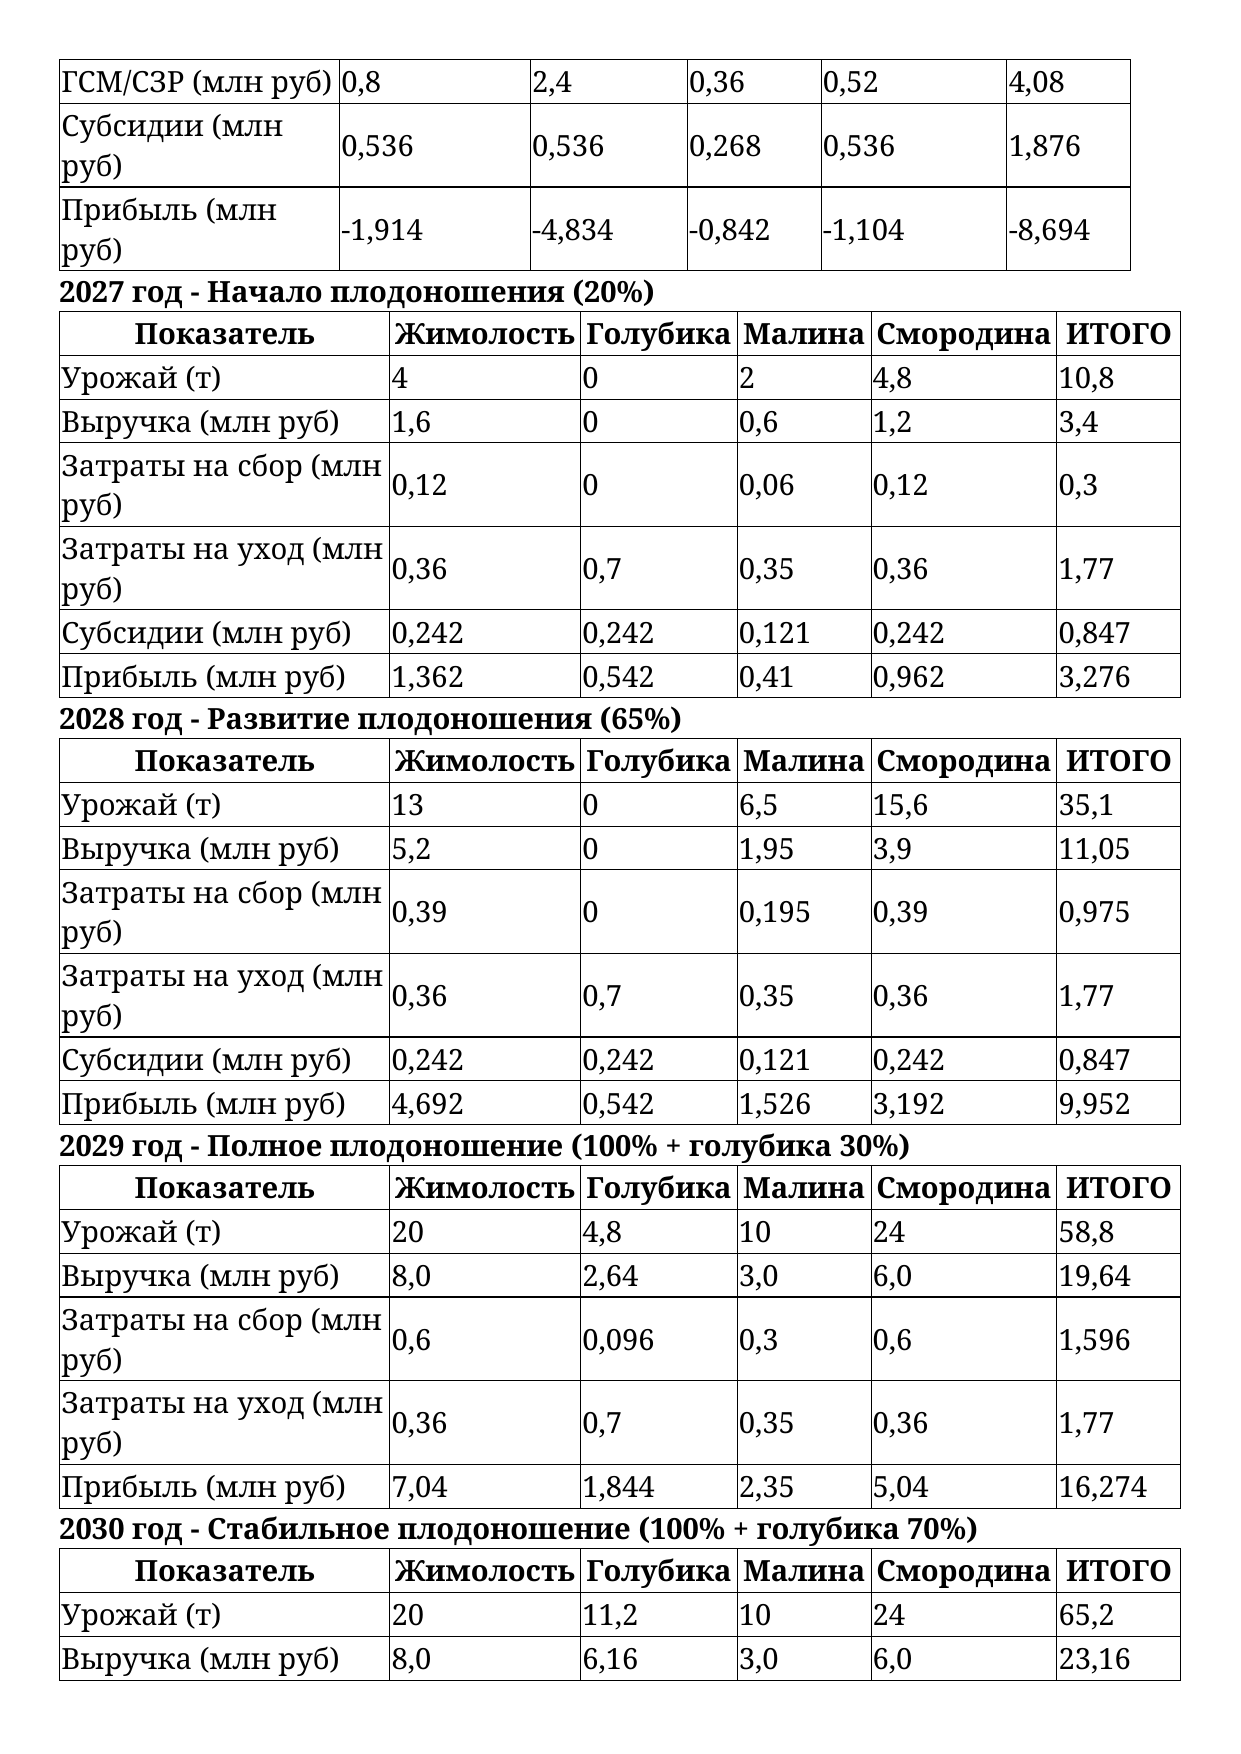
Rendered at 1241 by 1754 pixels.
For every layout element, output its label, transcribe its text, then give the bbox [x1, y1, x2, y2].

table_header Малина [738, 1166, 871, 1209]
text 2030 год - Стабильное плодоношение (100% + голубика 70%) [59, 1509, 1181, 1548]
table_cell Затраты на уход (млн руб) [60, 527, 389, 609]
table_cell 0 [581, 870, 737, 953]
table_cell 3,192 [872, 1081, 1056, 1124]
table_cell 0,6 [738, 400, 871, 442]
table_cell Выручка (млн руб) [60, 1254, 389, 1296]
table_cell ГСМ/СЗР (млн руб) [60, 60, 339, 103]
table_cell 0,536 [531, 104, 687, 186]
table_header ИТОГО [1057, 312, 1180, 354]
table_cell 58,8 [1057, 1210, 1180, 1253]
table_cell 1,77 [1057, 1381, 1180, 1463]
table_header Голубика [581, 312, 737, 354]
table_cell 6,16 [581, 1637, 737, 1680]
table_cell Субсидии (млн руб) [60, 610, 389, 653]
table_cell Урожай (т) [60, 1210, 389, 1253]
table_cell 11,05 [1057, 827, 1180, 869]
table_cell Выручка (млн руб) [60, 1637, 389, 1680]
table_cell 0,121 [738, 1038, 871, 1080]
table_cell 0,242 [581, 610, 737, 653]
table_cell -1,104 [822, 188, 1006, 270]
table_cell Затраты на сбор (млн руб) [60, 443, 389, 526]
table_cell 4,8 [581, 1210, 737, 1253]
table_cell 0,847 [1057, 1038, 1180, 1080]
table_cell Прибыль (млн руб) [60, 1081, 389, 1124]
table_cell 0,847 [1057, 610, 1180, 653]
table_cell 0,542 [581, 1081, 737, 1124]
table_cell 0,975 [1057, 870, 1180, 953]
table_cell 0,3 [1057, 443, 1180, 526]
table_cell 11,2 [581, 1593, 737, 1636]
table_cell 65,2 [1057, 1593, 1180, 1636]
table_header Голубика [581, 1549, 737, 1592]
table_cell 0,7 [581, 954, 737, 1036]
table_cell -4,834 [531, 188, 687, 270]
table_cell 20 [390, 1210, 580, 1253]
table_cell 2,64 [581, 1254, 737, 1296]
table_cell 5,04 [872, 1465, 1056, 1507]
table_cell 24 [872, 1210, 1056, 1253]
table_header Показатель [60, 739, 389, 782]
table_cell Выручка (млн руб) [60, 827, 389, 869]
table_cell 3,4 [1057, 400, 1180, 442]
table_cell 24 [872, 1593, 1056, 1636]
table_cell Субсидии (млн руб) [60, 104, 339, 186]
table_cell 0 [581, 783, 737, 826]
table_cell 0,242 [390, 610, 580, 653]
table_cell 0 [581, 400, 737, 442]
table_cell 0,12 [390, 443, 580, 526]
table_cell Затраты на сбор (млн руб) [60, 870, 389, 953]
table_cell 0,41 [738, 654, 871, 697]
table_cell 2 [738, 356, 871, 398]
table_cell Прибыль (млн руб) [60, 188, 339, 270]
table_cell 0,542 [581, 654, 737, 697]
table_cell 1,2 [872, 400, 1056, 442]
table_cell 23,16 [1057, 1637, 1180, 1680]
table_cell 0,36 [872, 1381, 1056, 1463]
text 2028 год - Развитие плодоношения (65%) [59, 698, 1181, 738]
table_cell 0,6 [872, 1298, 1056, 1380]
table_cell 19,64 [1057, 1254, 1180, 1296]
table_cell 0 [581, 356, 737, 398]
table_cell 0,242 [390, 1038, 580, 1080]
table_header Жимолость [390, 1166, 580, 1209]
table_header Жимолость [390, 739, 580, 782]
table_cell Затраты на сбор (млн руб) [60, 1298, 389, 1380]
table_cell 1,596 [1057, 1298, 1180, 1380]
table_header Показатель [60, 1549, 389, 1592]
table_cell 0,536 [340, 104, 530, 186]
table_cell 3,9 [872, 827, 1056, 869]
table_cell 0,36 [390, 1381, 580, 1463]
table_header Показатель [60, 1166, 389, 1209]
table_cell 0,962 [872, 654, 1056, 697]
table_header Смородина [872, 312, 1056, 354]
table_cell 0,52 [822, 60, 1006, 103]
table_cell 1,77 [1057, 954, 1180, 1036]
table_cell 0,7 [581, 527, 737, 609]
table_cell 0 [581, 827, 737, 869]
table_cell 10,8 [1057, 356, 1180, 398]
table_cell 1,6 [390, 400, 580, 442]
table_cell 8,0 [390, 1254, 580, 1296]
table_header ИТОГО [1057, 739, 1180, 782]
table_cell 9,952 [1057, 1081, 1180, 1124]
table_cell 0,268 [688, 104, 821, 186]
table_cell 10 [738, 1210, 871, 1253]
table_cell 1,844 [581, 1465, 737, 1507]
table_cell 0,36 [872, 954, 1056, 1036]
table_cell 0,195 [738, 870, 871, 953]
table_cell 6,5 [738, 783, 871, 826]
table_cell 0,36 [390, 527, 580, 609]
table_cell 6,0 [872, 1637, 1056, 1680]
table_cell 4 [390, 356, 580, 398]
table_cell -8,694 [1007, 188, 1130, 270]
table_cell 2,35 [738, 1465, 871, 1507]
table_cell 35,1 [1057, 783, 1180, 826]
table_cell 0,36 [688, 60, 821, 103]
table_header Голубика [581, 739, 737, 782]
table_cell 1,95 [738, 827, 871, 869]
table_cell 10 [738, 1593, 871, 1636]
table_header ИТОГО [1057, 1549, 1180, 1592]
table_cell 8,0 [390, 1637, 580, 1680]
table_cell 0,35 [738, 1381, 871, 1463]
table_cell 4,08 [1007, 60, 1130, 103]
table_header Малина [738, 1549, 871, 1592]
table_cell Урожай (т) [60, 356, 389, 398]
table_cell 0,7 [581, 1381, 737, 1463]
table_cell 2,4 [531, 60, 687, 103]
table_cell 0,242 [581, 1038, 737, 1080]
table_cell 0,242 [872, 1038, 1056, 1080]
table_cell Прибыль (млн руб) [60, 1465, 389, 1507]
table_header Показатель [60, 312, 389, 354]
table_cell Прибыль (млн руб) [60, 654, 389, 697]
table_cell Урожай (т) [60, 783, 389, 826]
table_cell Затраты на уход (млн руб) [60, 954, 389, 1036]
table_cell 20 [390, 1593, 580, 1636]
table_header Малина [738, 739, 871, 782]
table_header Смородина [872, 1549, 1056, 1592]
table_cell 0,39 [390, 870, 580, 953]
table_cell 0,06 [738, 443, 871, 526]
table_cell 1,876 [1007, 104, 1130, 186]
table_cell 0,536 [822, 104, 1006, 186]
table_cell 0,36 [390, 954, 580, 1036]
table_cell 3,0 [738, 1254, 871, 1296]
table_cell 0,121 [738, 610, 871, 653]
table_cell Субсидии (млн руб) [60, 1038, 389, 1080]
table_cell 0,12 [872, 443, 1056, 526]
table_cell 4,692 [390, 1081, 580, 1124]
table_cell 4,8 [872, 356, 1056, 398]
table_header Жимолость [390, 1549, 580, 1592]
table_header Голубика [581, 1166, 737, 1209]
table_cell Выручка (млн руб) [60, 400, 389, 442]
table_cell -1,914 [340, 188, 530, 270]
table_cell 16,274 [1057, 1465, 1180, 1507]
text 2029 год - Полное плодоношение (100% + голубика 30%) [59, 1125, 1181, 1165]
table_cell 3,276 [1057, 654, 1180, 697]
table_cell 3,0 [738, 1637, 871, 1680]
table_header Малина [738, 312, 871, 354]
table_cell 13 [390, 783, 580, 826]
table_cell 6,0 [872, 1254, 1056, 1296]
table_cell Затраты на уход (млн руб) [60, 1381, 389, 1463]
table_cell 0,35 [738, 527, 871, 609]
table_cell 0,8 [340, 60, 530, 103]
table_cell 0,242 [872, 610, 1056, 653]
table_header Жимолость [390, 312, 580, 354]
table_cell 5,2 [390, 827, 580, 869]
table_header Смородина [872, 739, 1056, 782]
table_cell 0,096 [581, 1298, 737, 1380]
table_header ИТОГО [1057, 1166, 1180, 1209]
table_cell 1,77 [1057, 527, 1180, 609]
table_cell 0,3 [738, 1298, 871, 1380]
table_cell 1,526 [738, 1081, 871, 1124]
table_cell 0,6 [390, 1298, 580, 1380]
table_cell -0,842 [688, 188, 821, 270]
table_cell 0,36 [872, 527, 1056, 609]
table_cell 0 [581, 443, 737, 526]
table_cell 0,39 [872, 870, 1056, 953]
text 2027 год - Начало плодоношения (20%) [59, 271, 1181, 311]
table_cell 15,6 [872, 783, 1056, 826]
table_cell 0,35 [738, 954, 871, 1036]
table_header Смородина [872, 1166, 1056, 1209]
table_cell 7,04 [390, 1465, 580, 1507]
table_cell 1,362 [390, 654, 580, 697]
table_cell Урожай (т) [60, 1593, 389, 1636]
